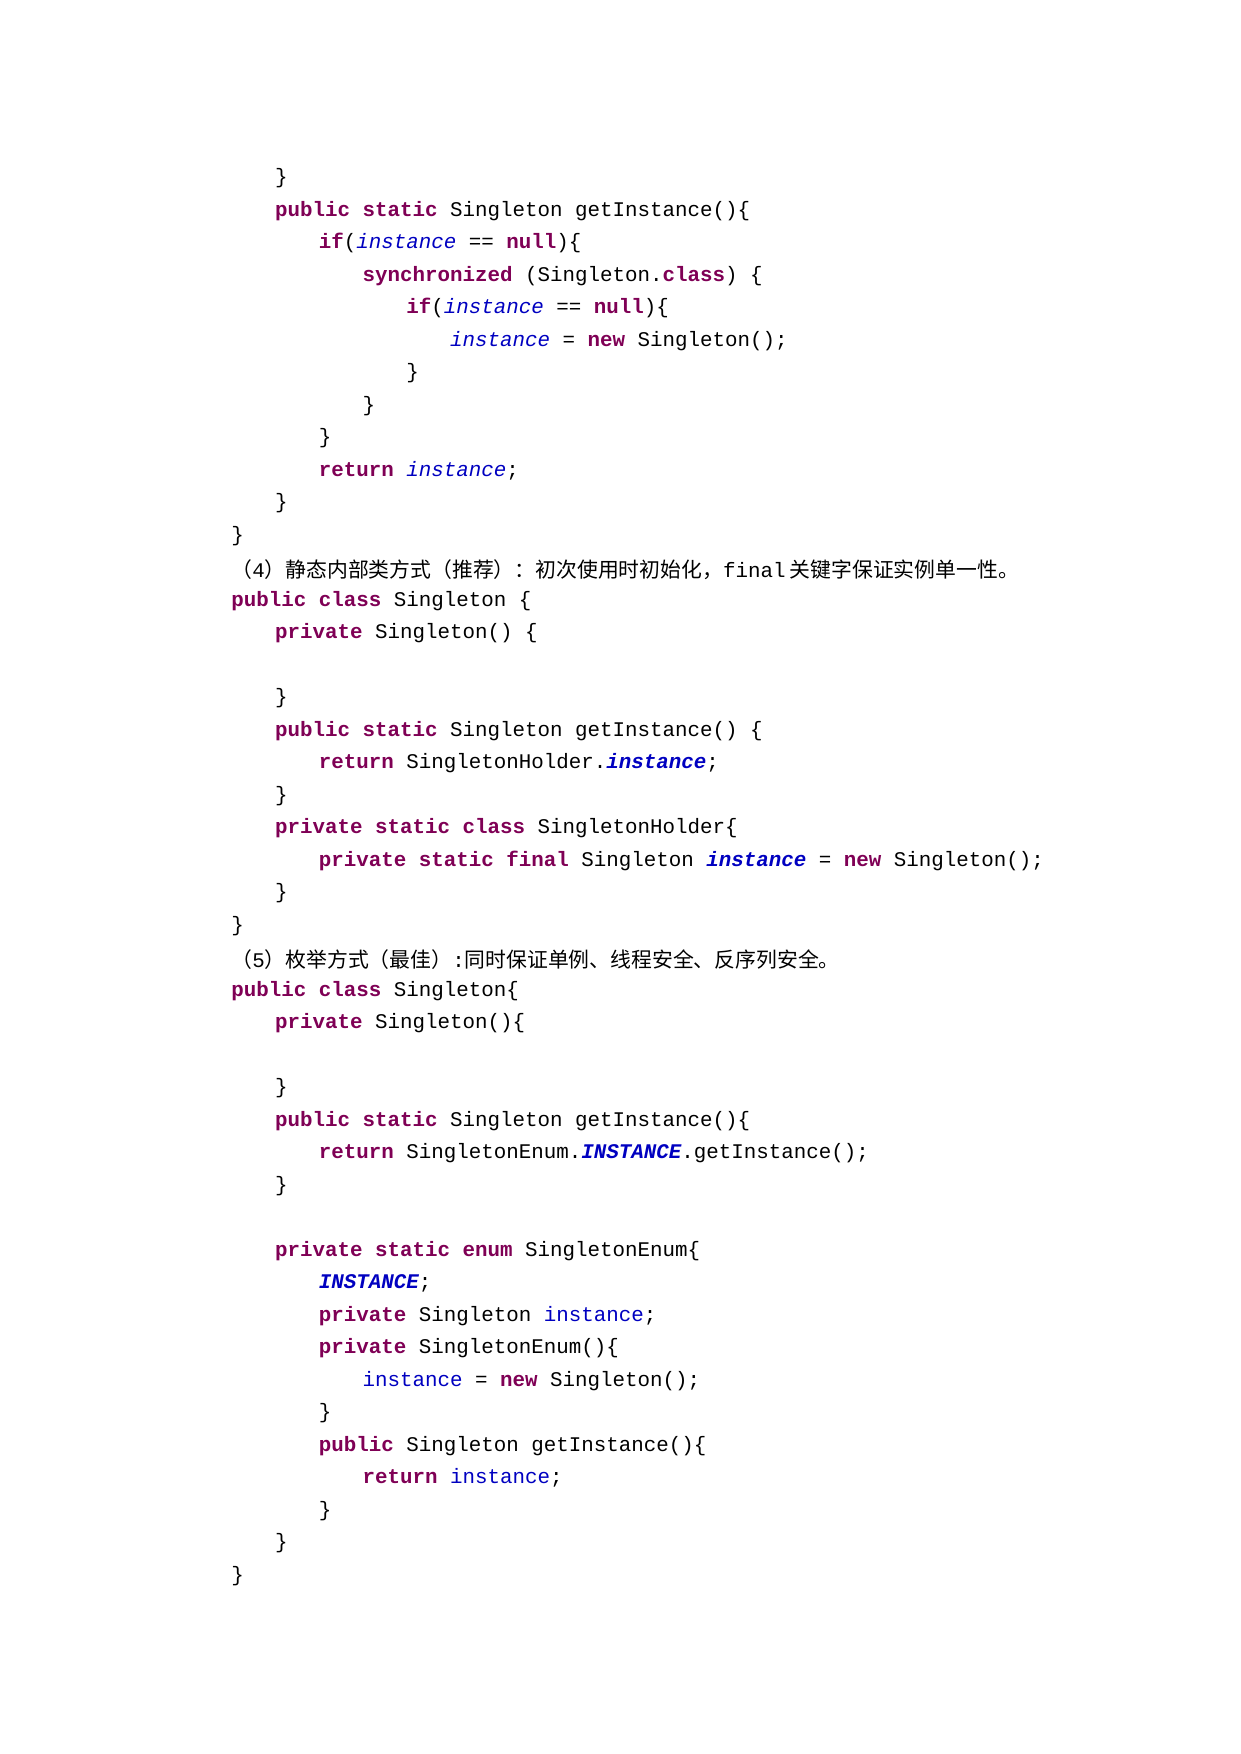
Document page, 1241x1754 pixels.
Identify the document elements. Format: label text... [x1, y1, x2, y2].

text } [231, 877, 1053, 909]
text instance = new Singleton(); [231, 1364, 1053, 1397]
text public static Singleton getInstance(){ [231, 194, 1053, 227]
text public static Singleton getInstance() { [231, 714, 1053, 747]
text } [231, 389, 1053, 422]
text private static final Singleton instance = new Singleton(); [231, 844, 1053, 877]
text } [231, 909, 1053, 942]
text return instance; [231, 1462, 1053, 1494]
text } [231, 1169, 1053, 1202]
text （5）枚举方式（最佳）:同时保证单例、线程安全、反序列安全。 [231, 942, 1053, 974]
text } [231, 682, 1053, 714]
text } [231, 1527, 1053, 1559]
text if(instance == null){ [231, 227, 1053, 259]
text public static Singleton getInstance(){ [231, 1104, 1053, 1137]
text } [231, 519, 1053, 552]
text public Singleton getInstance(){ [231, 1429, 1053, 1462]
text private static enum SingletonEnum{ [231, 1234, 1053, 1267]
text private Singleton instance; [231, 1299, 1053, 1332]
text private static class SingletonHolder{ [231, 812, 1053, 844]
text return SingletonHolder.instance; [231, 747, 1053, 779]
text } [231, 487, 1053, 519]
text } [231, 1072, 1053, 1104]
text if(instance == null){ [231, 292, 1053, 324]
text return instance; [231, 454, 1053, 487]
text private Singleton(){ [231, 1007, 1053, 1039]
text } [231, 422, 1053, 454]
text public class Singleton{ [231, 974, 1053, 1007]
text } [231, 357, 1053, 389]
text INSTANCE; [231, 1267, 1053, 1299]
text } [231, 779, 1053, 812]
text instance = new Singleton(); [231, 324, 1053, 357]
text } [231, 1397, 1053, 1429]
text synchronized (Singleton.class) { [231, 259, 1053, 292]
text } [231, 1494, 1053, 1527]
text public class Singleton { [231, 584, 1053, 617]
text private Singleton() { [231, 617, 1053, 649]
text （4）静态内部类方式（推荐）：初次使用时初始化，final关键字保证实例单一性。 [231, 552, 1053, 584]
text return SingletonEnum.INSTANCE.getInstance(); [231, 1137, 1053, 1169]
text } [231, 162, 1053, 194]
text } [231, 1559, 1053, 1592]
text private SingletonEnum(){ [231, 1332, 1053, 1364]
